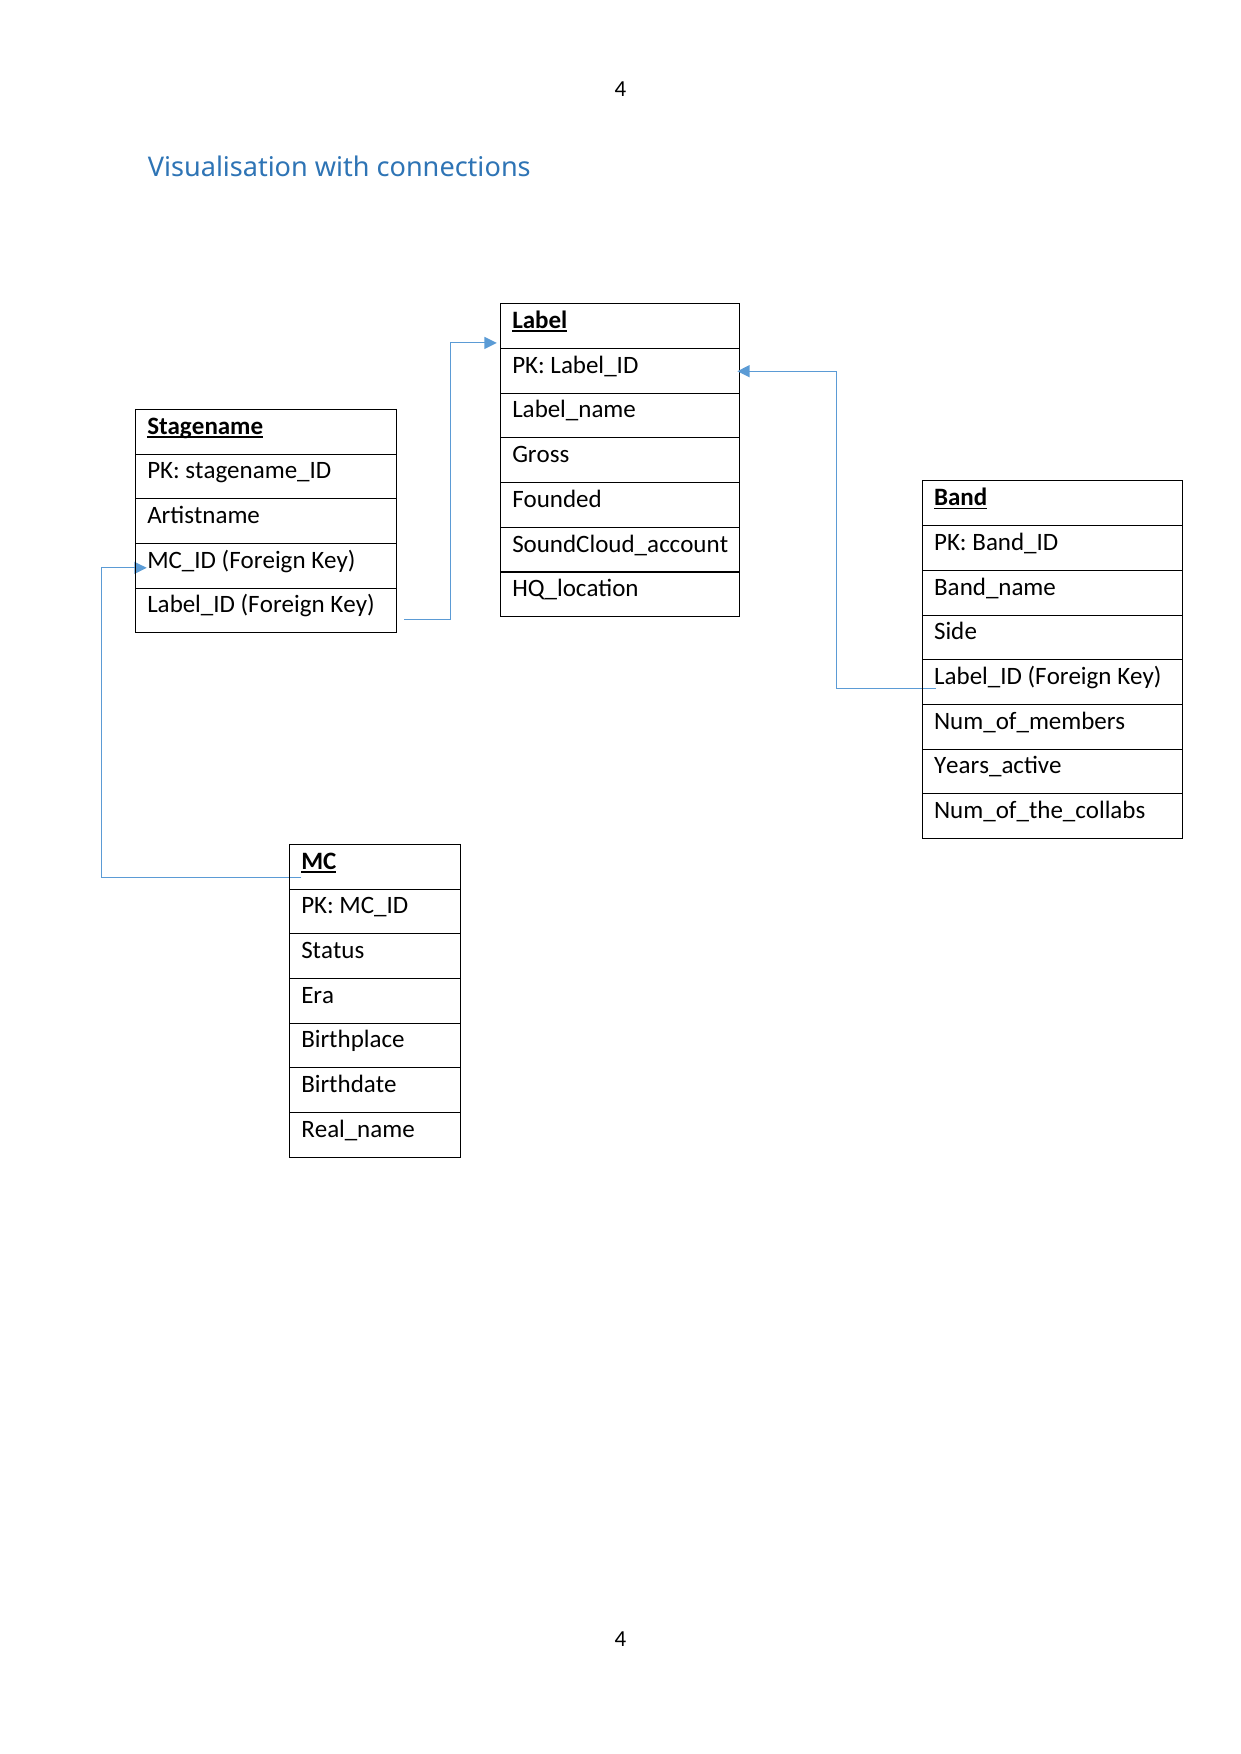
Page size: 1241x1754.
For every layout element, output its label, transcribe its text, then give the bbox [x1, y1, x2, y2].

table_cell Num_of_members [923, 705, 1182, 748]
table_cell PK: stagename_ID [136, 455, 396, 498]
table_header Band [923, 481, 1182, 525]
table_cell Band_name [923, 571, 1182, 614]
table_cell MC_ID (Foreign Key) [136, 544, 396, 588]
table_header Stagename [136, 410, 396, 453]
table_cell Artistname [136, 499, 396, 543]
table_cell Gross [501, 438, 739, 482]
table_cell Founded [501, 483, 739, 527]
table_cell HQ_location [501, 573, 739, 616]
table_cell PK: Band_ID [923, 526, 1182, 570]
table_cell Real_name [290, 1113, 460, 1157]
table_cell Label_name [501, 394, 739, 437]
table_header Label [501, 304, 739, 348]
table_cell Num_of_the_collabs [923, 794, 1182, 838]
table_cell PK: MC_ID [290, 890, 460, 933]
table_cell Label_ID (Foreign Key) [136, 589, 396, 632]
subtitle Visualisation with connections [148, 148, 1093, 184]
table_cell PK: Label_ID [501, 349, 739, 393]
table_cell Label_ID (Foreign Key) [923, 660, 1182, 704]
table_cell Status [290, 934, 460, 978]
table_cell Birthplace [290, 1024, 460, 1067]
table_cell Side [923, 616, 1182, 659]
table_cell Era [290, 979, 460, 1023]
table_cell Birthdate [290, 1068, 460, 1112]
table_header MC [290, 845, 460, 888]
table_cell SoundCloud_account [501, 528, 739, 571]
table_cell Years_active [923, 750, 1182, 793]
